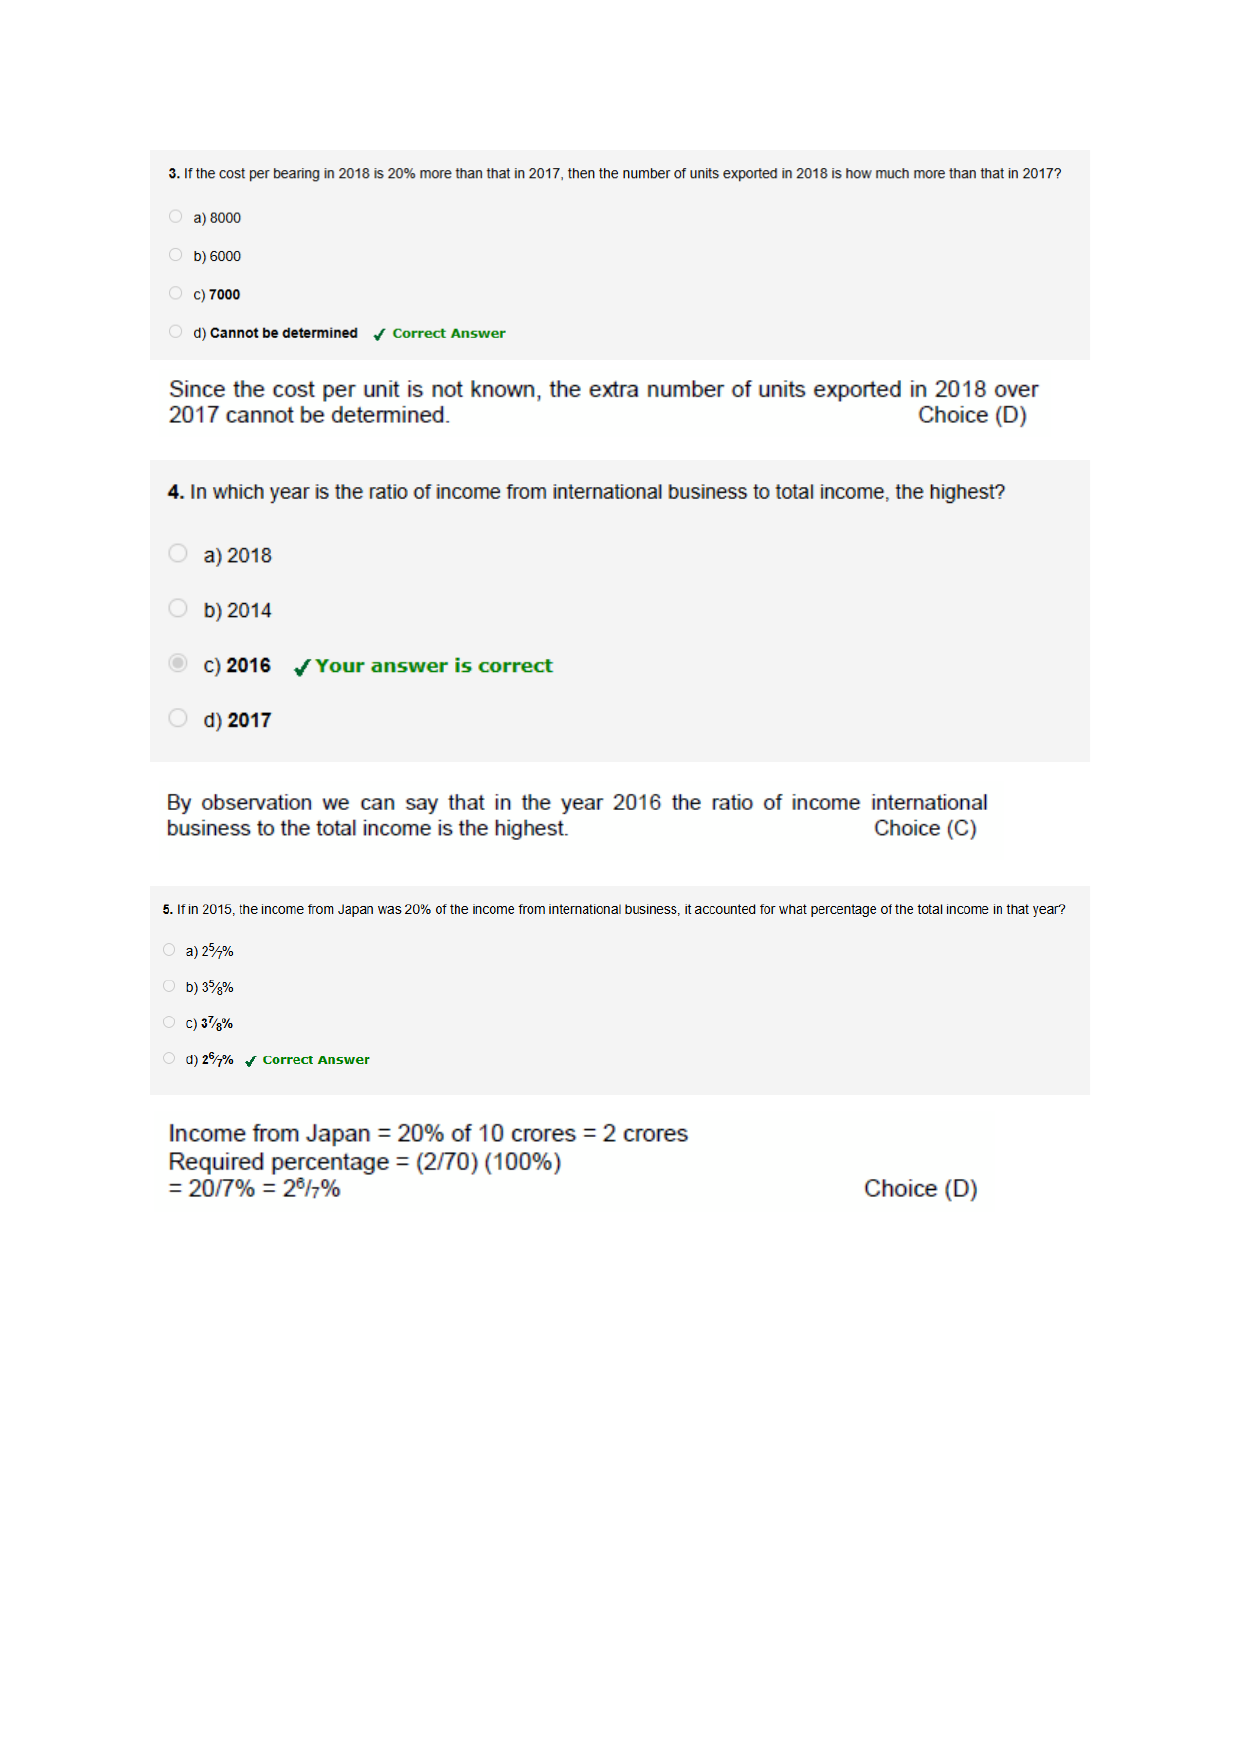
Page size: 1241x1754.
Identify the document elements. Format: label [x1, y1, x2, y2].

picture [150, 150, 1091, 360]
picture [150, 361, 1091, 459]
picture [150, 763, 1091, 884]
picture [150, 886, 1091, 1095]
picture [150, 1096, 1027, 1230]
picture [150, 460, 1091, 762]
